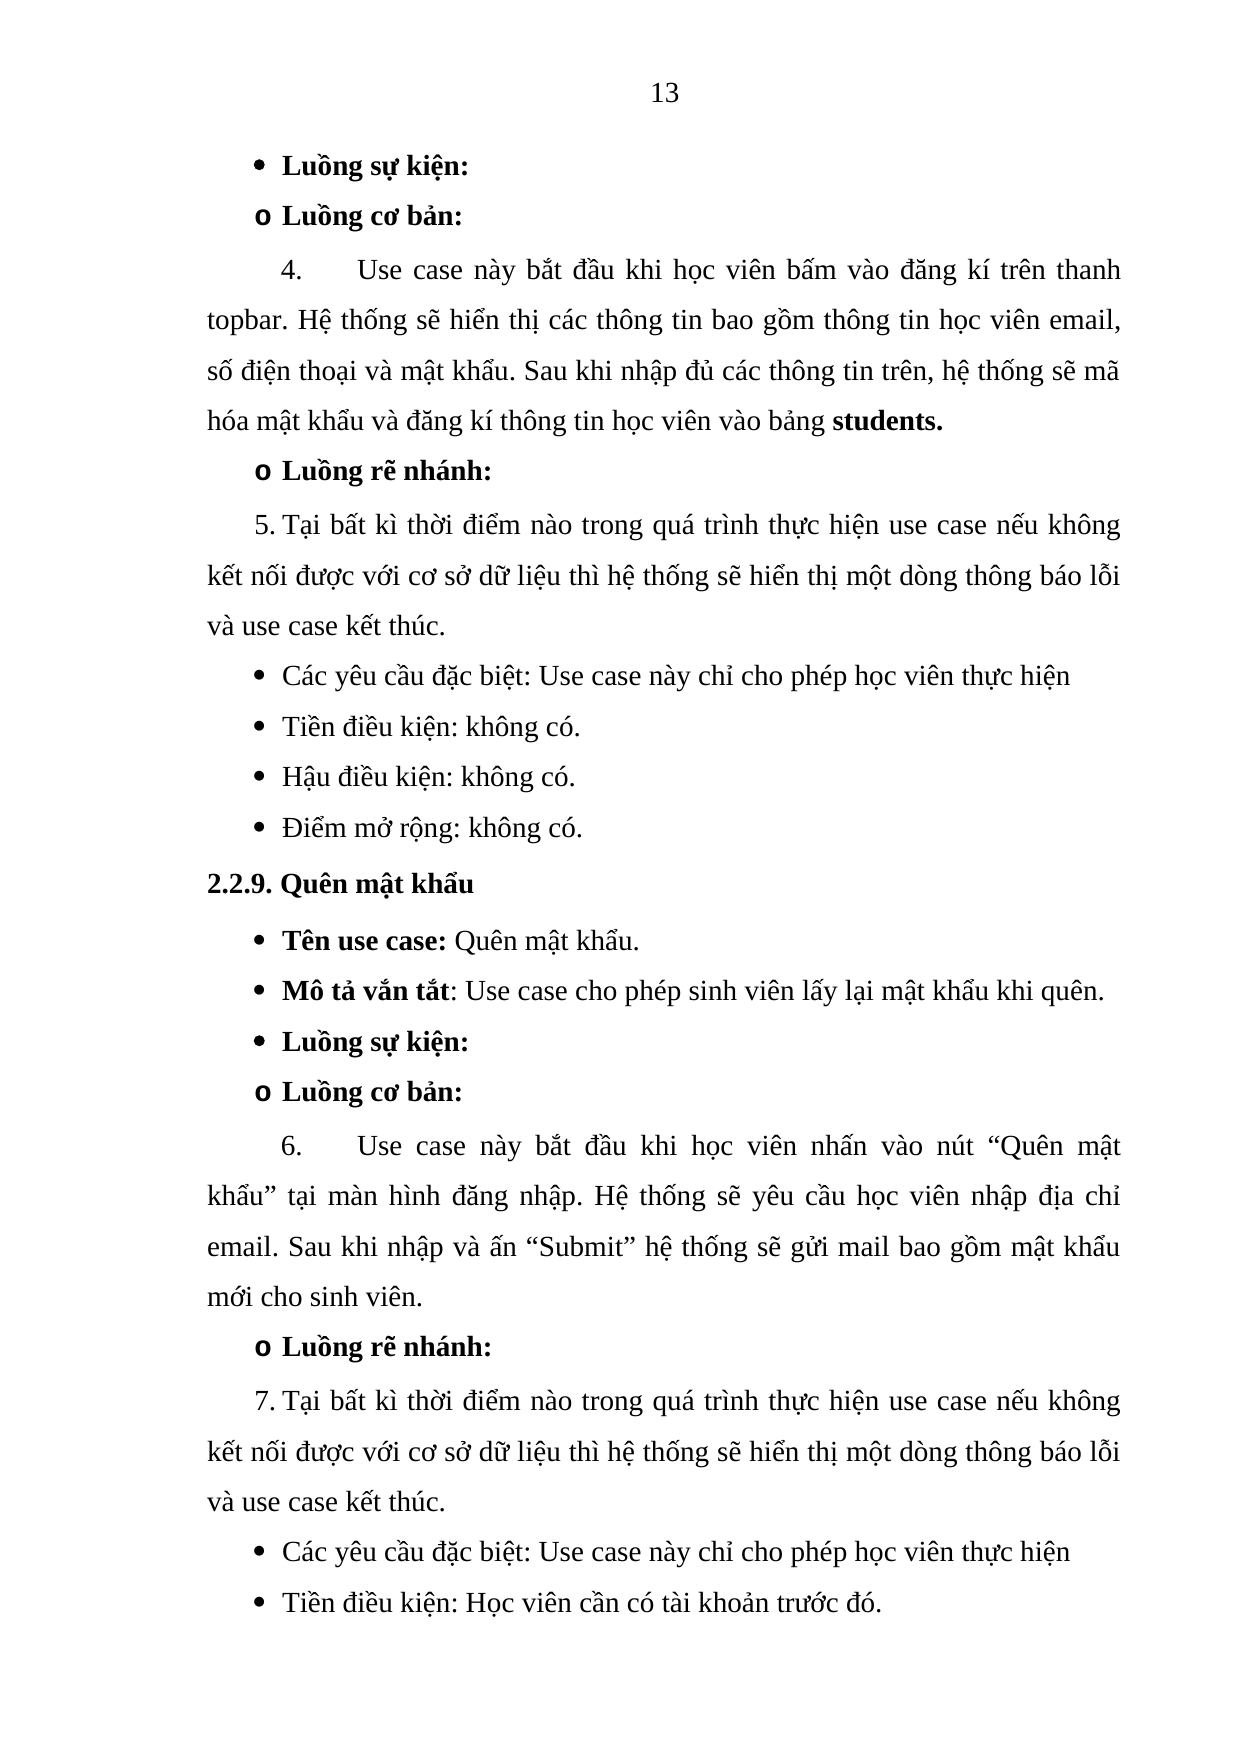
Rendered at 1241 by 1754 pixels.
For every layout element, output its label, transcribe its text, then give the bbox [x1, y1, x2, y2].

list Luồng sự kiện: [207, 148, 1122, 181]
list Luồng rẽ nhánh: [207, 453, 1122, 489]
list Luồng cơ bản: [207, 198, 1122, 234]
list Các yêu cầu đặc biệt: Use case này chỉ cho phép học viên thực hiện [207, 1534, 1122, 1568]
list Các yêu cầu đặc biệt: Use case này chỉ cho phép học viên thực hiện [207, 658, 1122, 692]
list Luồng sự kiện: [207, 1024, 1122, 1057]
list Use case này bắt đầu khi học viên bấm vào đăng kí trên thanh topbar. Hệ thống sẽ hiển thị các thông tin bao gồm thông tin học viên email, số điện thoại và mật khẩu. Sau khi nhập đủ các thông tin trên, hệ thống sẽ mã hóa mật khẩu và đăng kí thông tin học viên vào bảng students. [207, 252, 1122, 437]
list Use case này bắt đầu khi học viên nhấn vào nút “Quên mật khẩu” tại màn hình đăng nhập. Hệ thống sẽ yêu cầu học viên nhập địa chỉ email. Sau khi nhập và ấn “Submit” hệ thống sẽ gửi mail bao gồm mật khẩu mới cho sinh viên. [207, 1128, 1122, 1313]
list Hậu điều kiện: không có. [207, 759, 1122, 793]
list Mô tả vắn tắt: Use case cho phép sinh viên lấy lại mật khẩu khi quên. [207, 973, 1122, 1007]
list Tiền điều kiện: Học viên cần có tài khoản trước đó. [207, 1585, 1122, 1618]
list Tên use case: Quên mật khẩu. [207, 923, 1122, 957]
list Tại bất kì thời điểm nào trong quá trình thực hiện use case nếu không kết nối được với cơ sở dữ liệu thì hệ thống sẽ hiển thị một dòng thông báo lỗi và use case kết thúc. [207, 1383, 1122, 1518]
list Tiền điều kiện: không có. [207, 709, 1122, 742]
list Luồng rẽ nhánh: [207, 1329, 1122, 1366]
list Điểm mở rộng: không có. [207, 810, 1122, 843]
list Tại bất kì thời điểm nào trong quá trình thực hiện use case nếu không kết nối được với cơ sở dữ liệu thì hệ thống sẽ hiển thị một dòng thông báo lỗi và use case kết thúc. [207, 507, 1122, 642]
text 2.2.9. Quên mật khẩu [207, 866, 1122, 900]
list Luồng cơ bản: [207, 1074, 1122, 1110]
